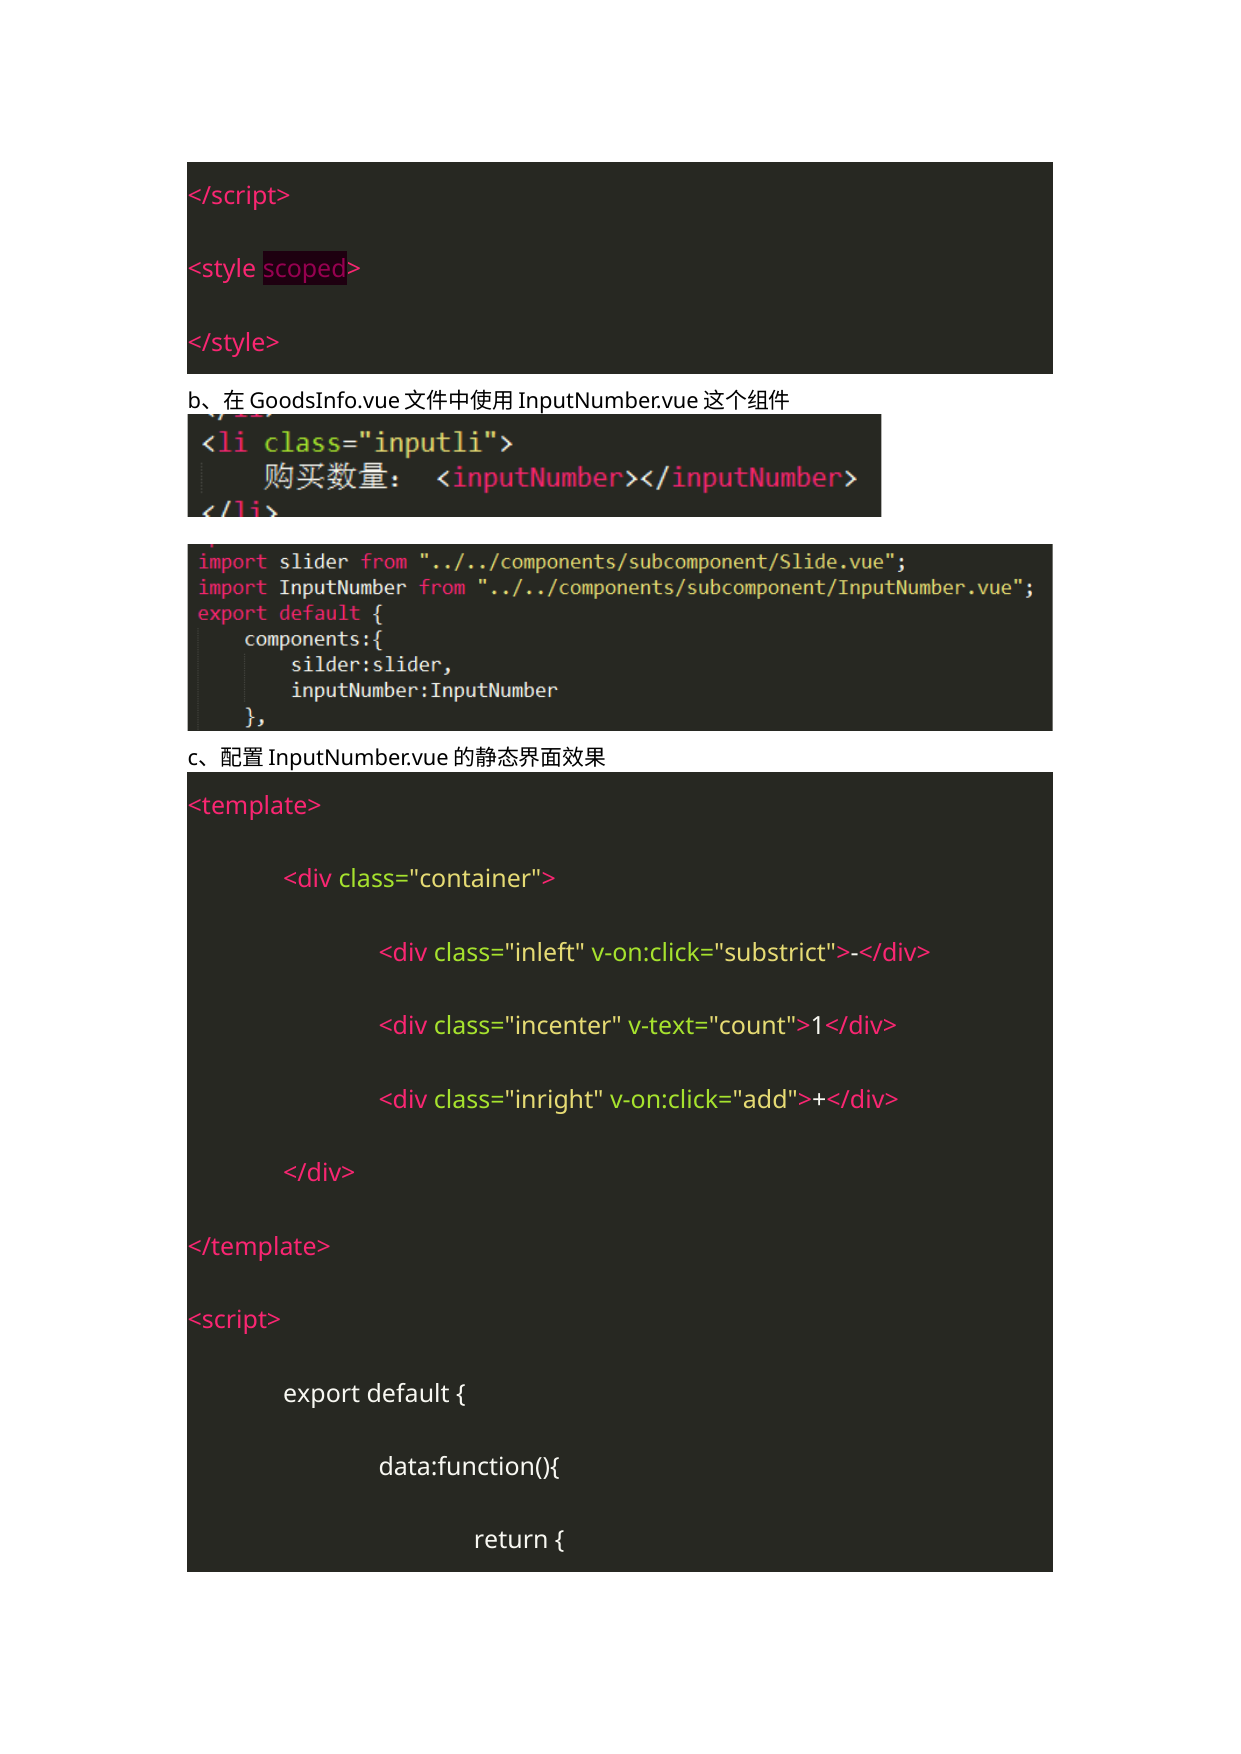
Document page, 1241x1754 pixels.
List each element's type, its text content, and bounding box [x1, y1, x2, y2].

text c、配置InputNumber.vue的静态界面效果 [187, 740, 1053, 772]
text <template> [187, 772, 1053, 837]
text data:function(){ [187, 1433, 1053, 1498]
text <div class="incenter" v-text="count">1</div> [187, 993, 1053, 1058]
text </style> [187, 309, 1053, 374]
text </script> [187, 162, 1053, 227]
text <div class="container"> [187, 846, 1053, 911]
text <style scoped> [187, 235, 1053, 300]
picture [187, 544, 1053, 731]
picture [187, 414, 882, 517]
text </template> [187, 1213, 1053, 1278]
text b、在GoodsInfo.vue文件中使用InputNumber.vue这个组件 [187, 382, 1053, 415]
text <script> [187, 1286, 1053, 1351]
text export default { [187, 1360, 1053, 1425]
text </div> [187, 1139, 1053, 1204]
text <div class="inleft" v-on:click="substrict">-</div> [187, 919, 1053, 984]
text return { [187, 1507, 1053, 1572]
text <div class="inright" v-on:click="add">+</div> [187, 1066, 1053, 1131]
